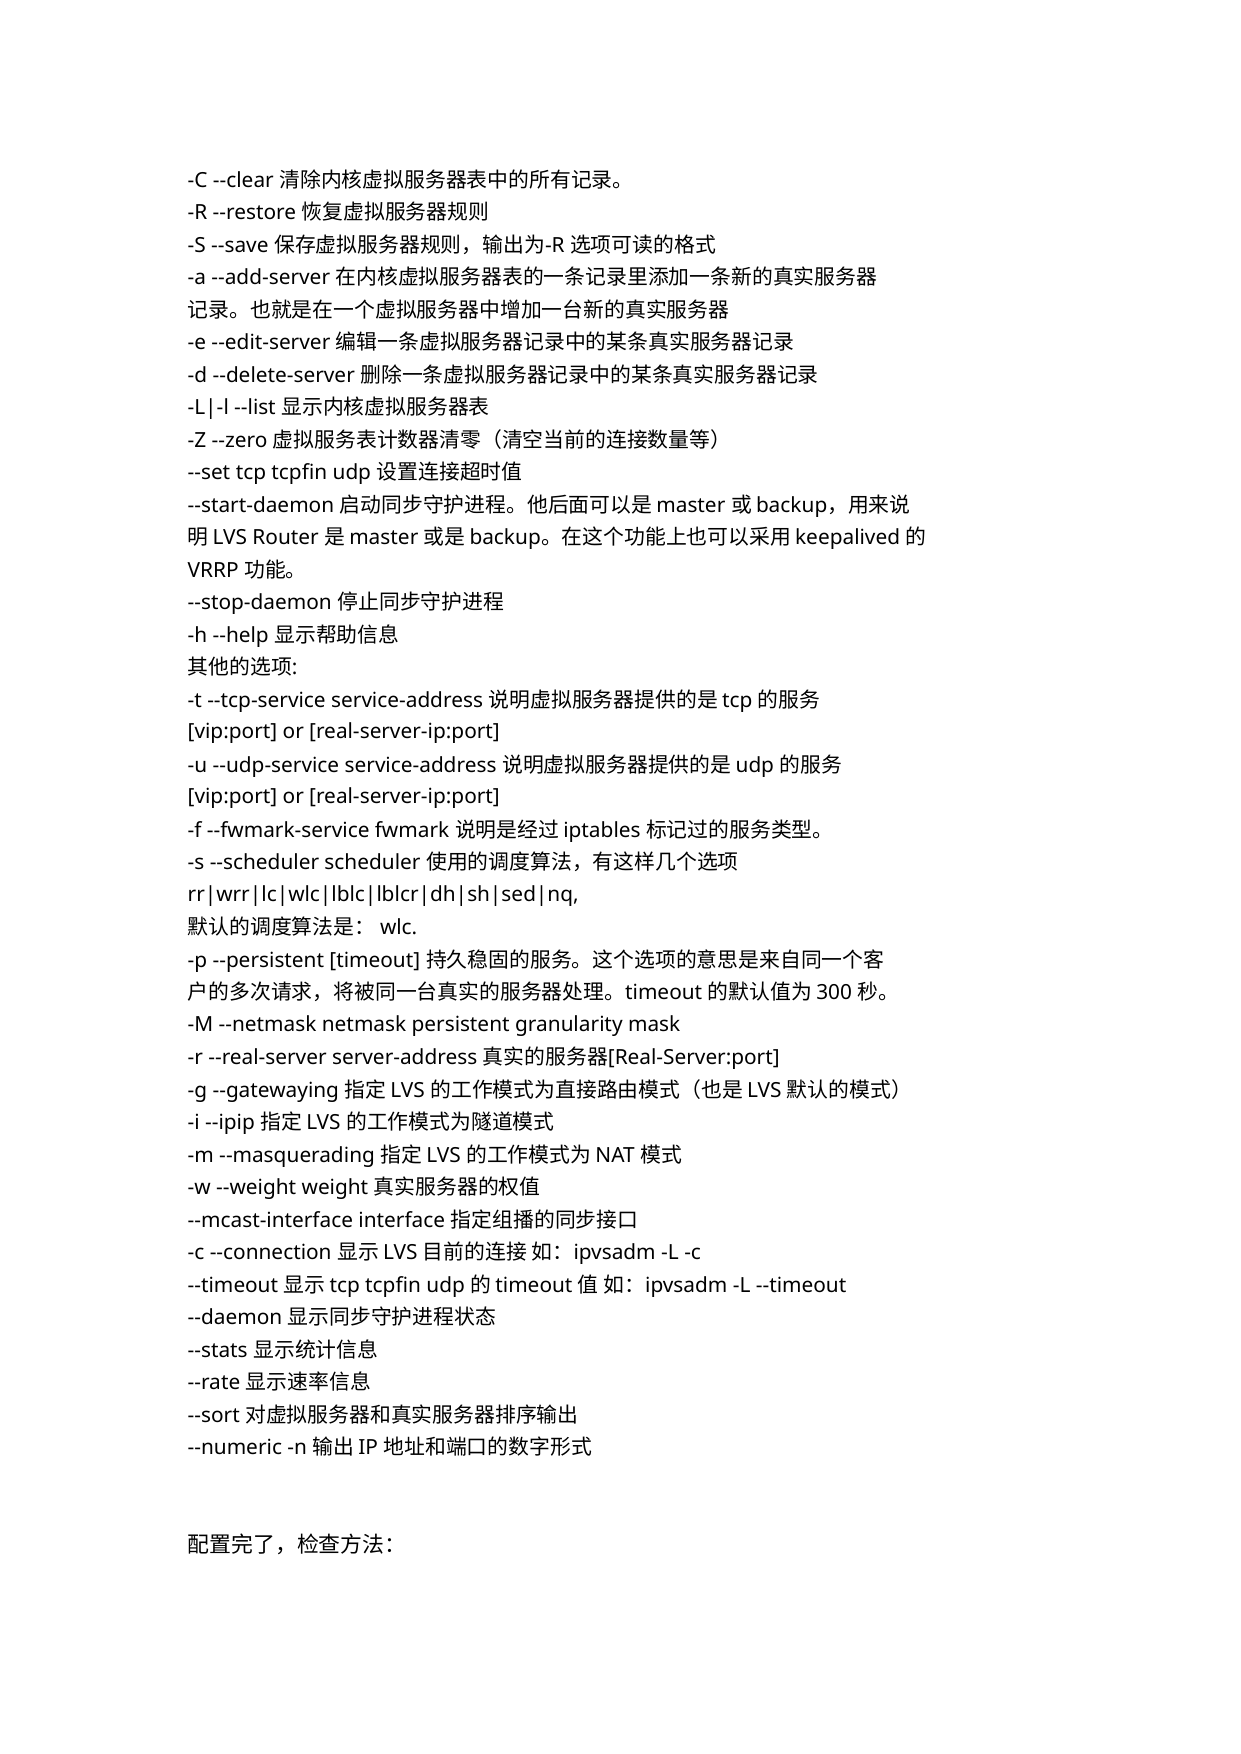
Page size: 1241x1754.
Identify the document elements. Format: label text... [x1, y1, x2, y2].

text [187, 162, 1053, 1462]
text 配置完了，检查方法： [187, 1527, 1053, 1559]
